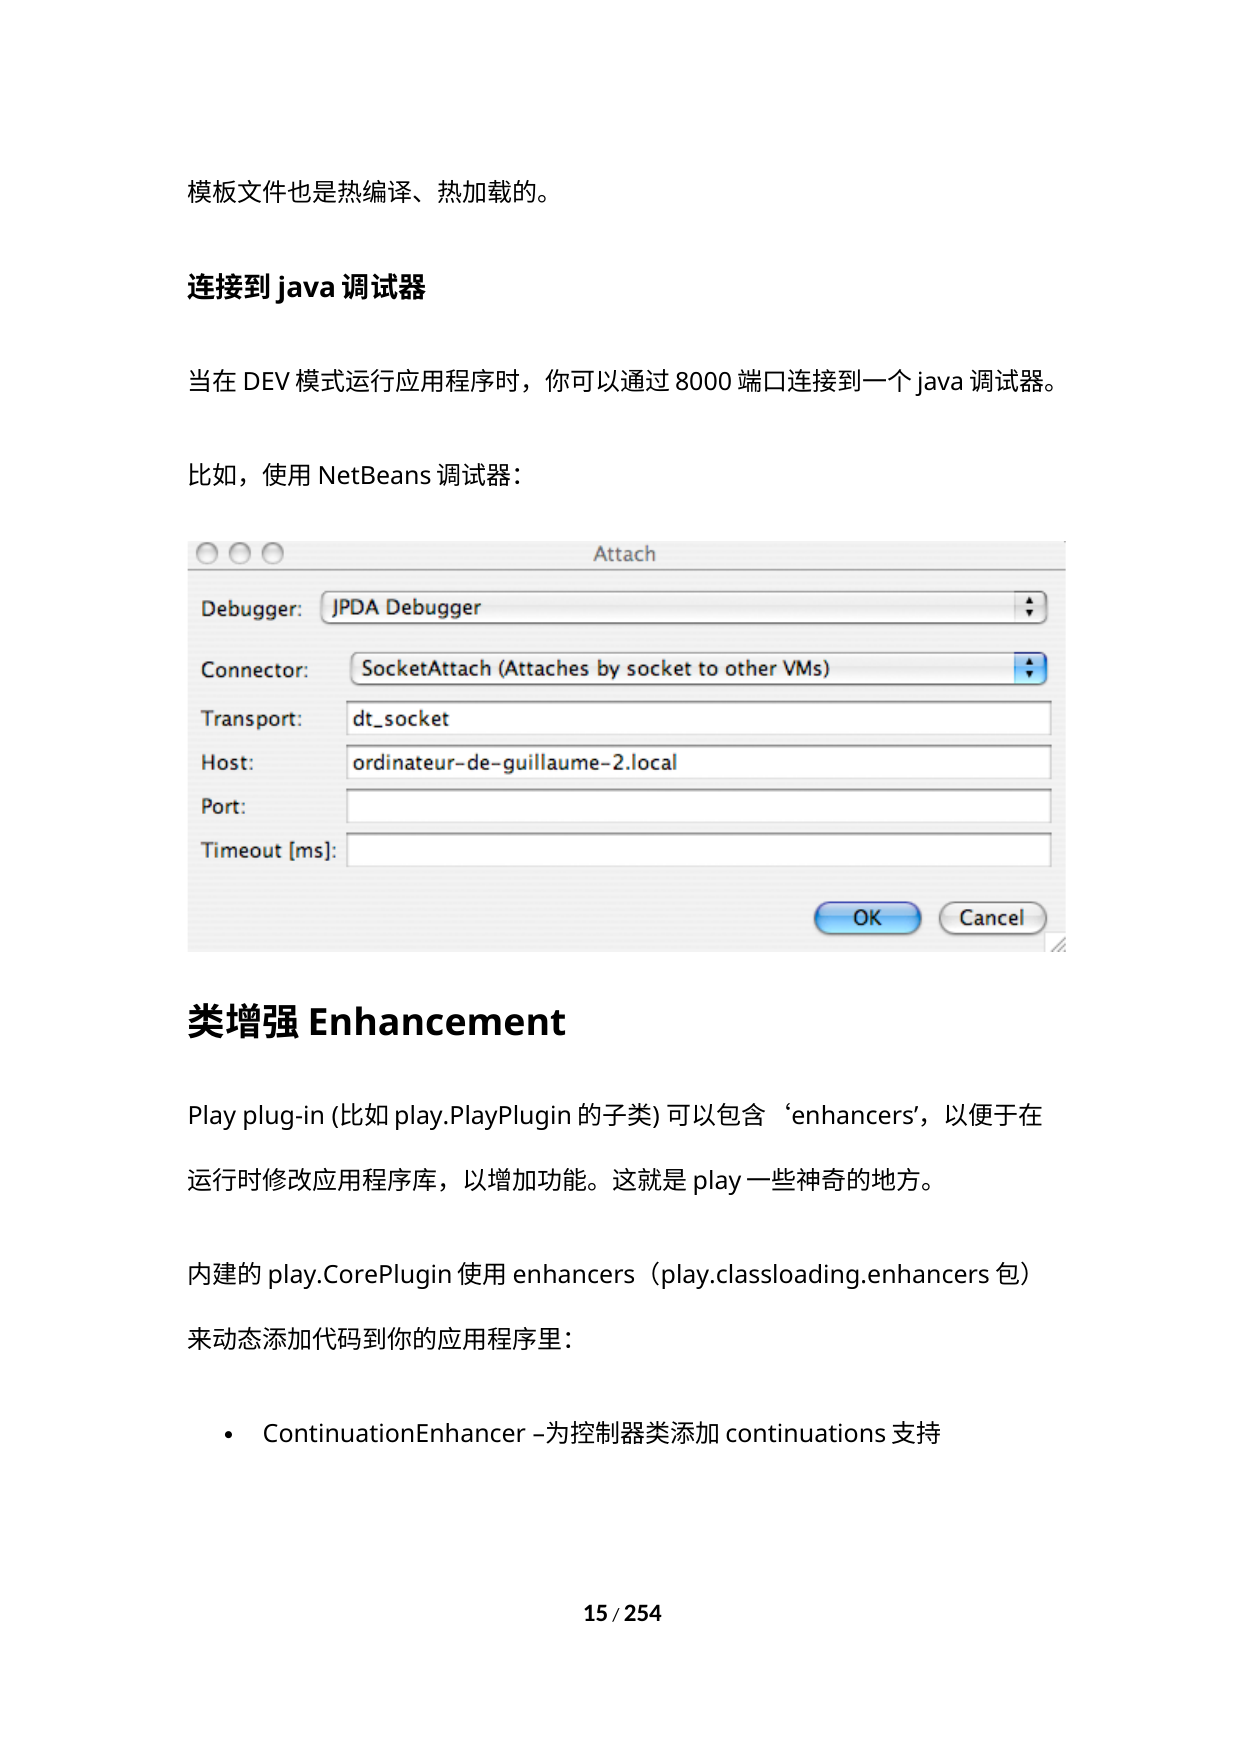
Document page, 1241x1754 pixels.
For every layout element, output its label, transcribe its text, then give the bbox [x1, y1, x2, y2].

text 比如，使用NetBeans调试器： [187, 441, 1053, 506]
text 当在DEV模式运行应用程序时，你可以通过8000端口连接到一个java调试器。 [187, 347, 1053, 412]
text 内建的play.CorePlugin使用enhancers（play.classloading.enhancers包）来动态添加代码到你的应用程序里： [187, 1240, 1053, 1370]
list ContinuationEnhancer –为控制器类添加continuations支持 [225, 1399, 1053, 1464]
text 模板文件也是热编译、热加载的。 [187, 158, 1053, 223]
picture [187, 541, 1066, 952]
text Play plug-in (比如play.PlayPlugin的子类) 可以包含‘enhancers’，以便于在运行时修改应用程序库，以增加功能。这就是play一些神奇的地方。 [187, 1081, 1053, 1211]
text 类增强Enhancement [187, 987, 1053, 1052]
text 连接到java调试器 [187, 253, 1053, 318]
